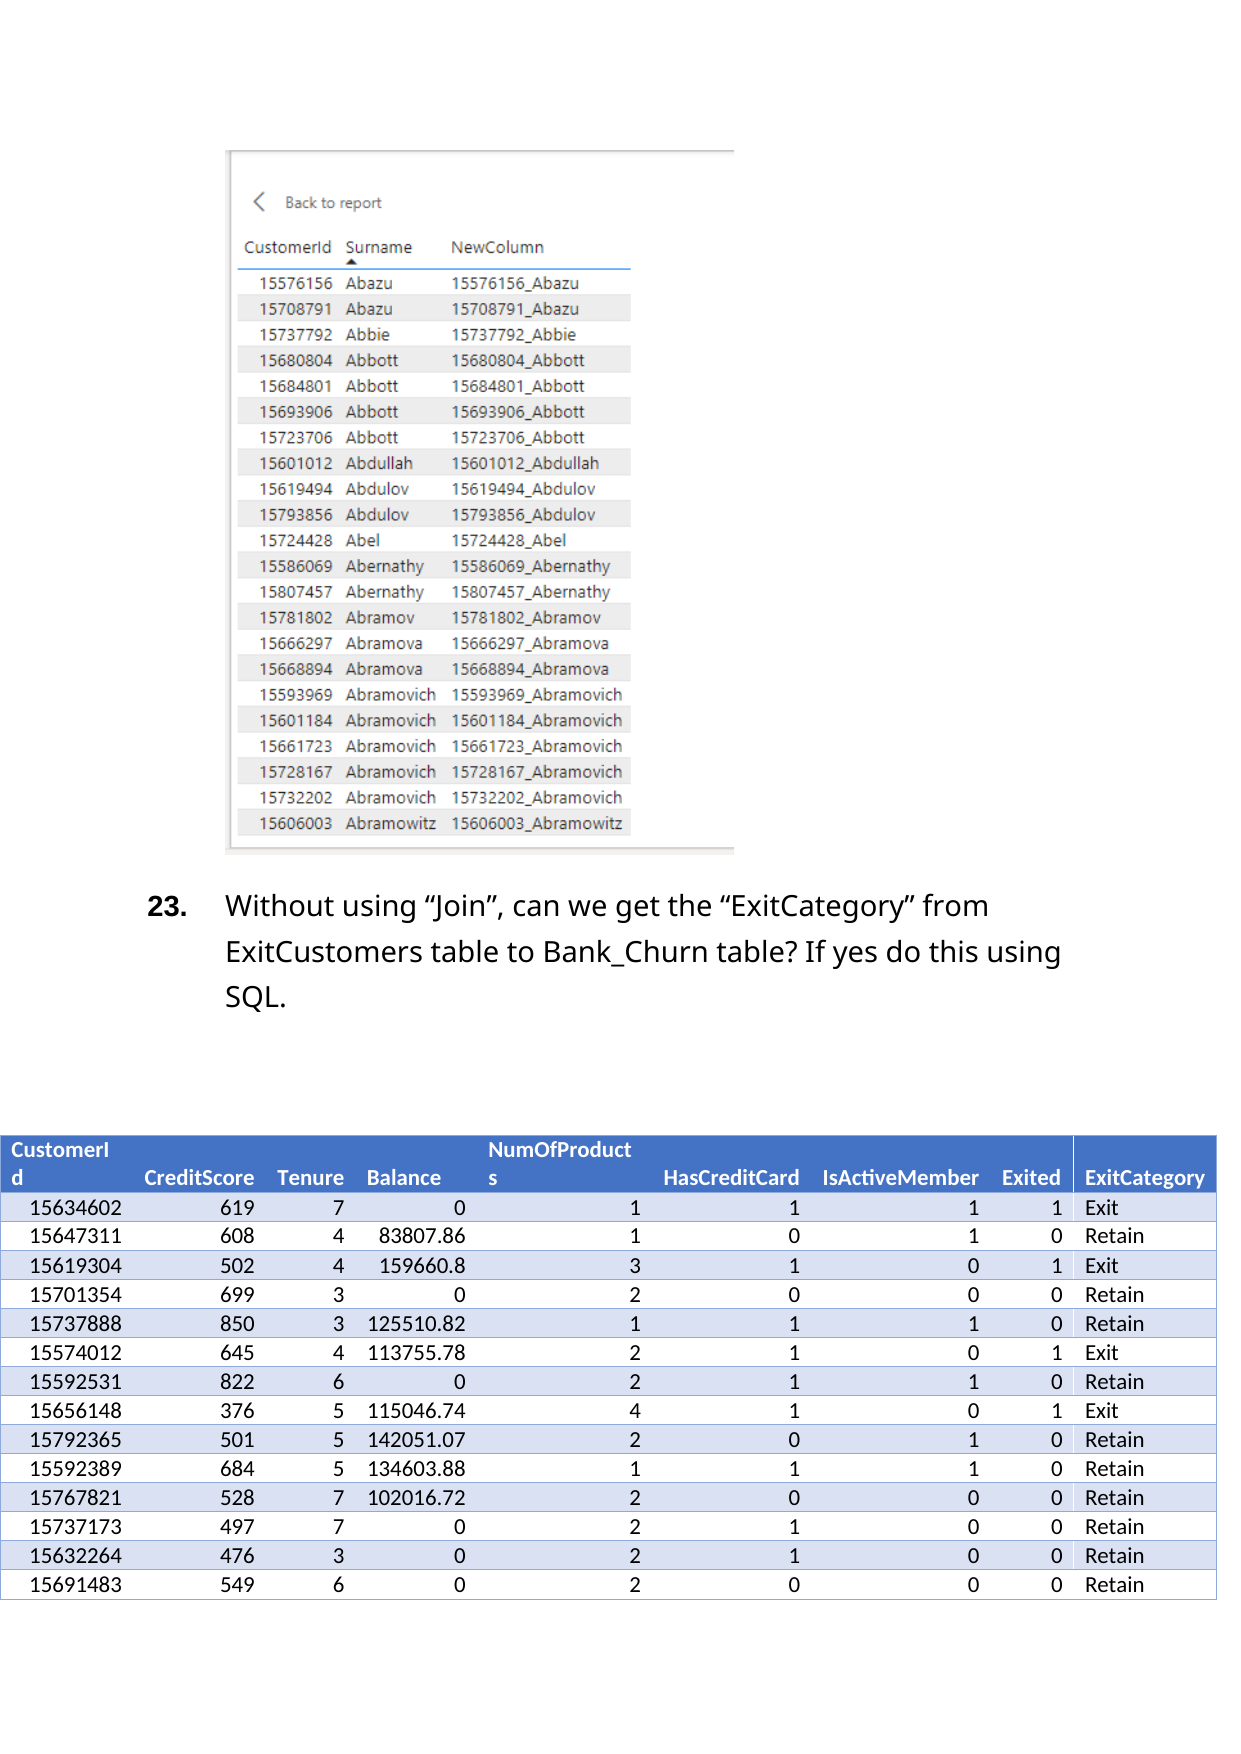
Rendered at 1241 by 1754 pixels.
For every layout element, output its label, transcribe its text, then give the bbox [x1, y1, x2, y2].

table_cell 4 [266, 1338, 355, 1366]
table_cell 1 [652, 1367, 811, 1395]
table_cell 1 [652, 1193, 811, 1221]
table_cell Exit [1074, 1338, 1216, 1366]
table_cell 0 [991, 1454, 1073, 1482]
table_cell 0 [811, 1396, 991, 1424]
table_cell 5 [266, 1425, 355, 1453]
table_cell 822 [133, 1367, 266, 1395]
table_cell 15647311 [1, 1222, 133, 1250]
table_cell Exit [1074, 1251, 1216, 1279]
table_cell 2 [477, 1541, 652, 1569]
table_cell Retain [1074, 1454, 1216, 1482]
table_cell Retain [1074, 1280, 1216, 1308]
table_cell 0 [991, 1541, 1073, 1569]
table_cell 0 [991, 1222, 1073, 1250]
table_cell 0 [991, 1309, 1073, 1337]
table_cell Retain [1074, 1512, 1216, 1540]
table_cell 3 [477, 1251, 652, 1279]
table_header Balance [355, 1136, 477, 1192]
table_header NumOfProducts [477, 1136, 652, 1192]
table_cell 1 [811, 1309, 991, 1337]
table_cell 2 [477, 1280, 652, 1308]
table_cell 1 [652, 1251, 811, 1279]
table_cell 0 [355, 1193, 477, 1221]
table_cell 5 [266, 1396, 355, 1424]
table_header Tenure [266, 1136, 355, 1192]
table_cell 0 [811, 1251, 991, 1279]
table_cell 15574012 [1, 1338, 133, 1366]
table_cell 6 [266, 1570, 355, 1598]
table_cell 83807.86 [355, 1222, 477, 1250]
table_cell 619 [133, 1193, 266, 1221]
table_cell 3 [266, 1541, 355, 1569]
table_cell 1 [811, 1222, 991, 1250]
table_cell 0 [355, 1512, 477, 1540]
table_cell 0 [652, 1280, 811, 1308]
table_cell 15737173 [1, 1512, 133, 1540]
table_header IsActiveMember [811, 1136, 991, 1192]
table_cell 102016.72 [355, 1483, 477, 1511]
table_cell 142051.07 [355, 1425, 477, 1453]
table_cell 7 [266, 1483, 355, 1511]
table_cell 1 [477, 1193, 652, 1221]
table_cell 0 [652, 1483, 811, 1511]
table_cell 4 [266, 1251, 355, 1279]
table_cell 15792365 [1, 1425, 133, 1453]
table_cell 0 [991, 1570, 1073, 1598]
table_cell 0 [811, 1483, 991, 1511]
table_cell Exit [1074, 1193, 1216, 1221]
table_cell 0 [991, 1367, 1073, 1395]
table_cell 15592531 [1, 1367, 133, 1395]
table_cell Retain [1074, 1222, 1216, 1250]
table_header Exited [991, 1136, 1073, 1192]
table_cell 3 [266, 1309, 355, 1337]
table_cell 476 [133, 1541, 266, 1569]
table_cell 1 [811, 1193, 991, 1221]
table_cell 15691483 [1, 1570, 133, 1598]
table_cell Retain [1074, 1483, 1216, 1511]
table_cell Retain [1074, 1309, 1216, 1337]
table_cell 549 [133, 1570, 266, 1598]
table_cell 6 [266, 1367, 355, 1395]
table_cell 502 [133, 1251, 266, 1279]
table_cell 15634602 [1, 1193, 133, 1221]
table_header HasCreditCard [652, 1136, 811, 1192]
table_header CustomerId [1, 1136, 133, 1192]
table_cell 1 [652, 1396, 811, 1424]
table_header ExitCategory [1074, 1136, 1216, 1192]
table_cell 3 [266, 1280, 355, 1308]
table_cell 1 [477, 1454, 652, 1482]
table_cell 0 [355, 1367, 477, 1395]
table_cell 15656148 [1, 1396, 133, 1424]
table_cell 0 [355, 1570, 477, 1598]
table_cell 7 [266, 1512, 355, 1540]
table_cell 15737888 [1, 1309, 133, 1337]
picture [225, 150, 735, 855]
table_cell 15619304 [1, 1251, 133, 1279]
table_cell 0 [355, 1541, 477, 1569]
table_cell 1 [652, 1454, 811, 1482]
table_cell 115046.74 [355, 1396, 477, 1424]
table_cell 1 [652, 1512, 811, 1540]
table_cell Retain [1074, 1541, 1216, 1569]
table_cell 1 [991, 1193, 1073, 1221]
table_cell 0 [811, 1338, 991, 1366]
table_cell 5 [266, 1454, 355, 1482]
table_cell 15632264 [1, 1541, 133, 1569]
table_cell 1 [652, 1309, 811, 1337]
table_cell 2 [477, 1425, 652, 1453]
table_cell 4 [266, 1222, 355, 1250]
table_cell 0 [991, 1512, 1073, 1540]
table_cell 0 [652, 1570, 811, 1598]
table_cell 134603.88 [355, 1454, 477, 1482]
table_cell Retain [1074, 1367, 1216, 1395]
table_cell 4 [477, 1396, 652, 1424]
table_cell 850 [133, 1309, 266, 1337]
table_cell 497 [133, 1512, 266, 1540]
table_cell 699 [133, 1280, 266, 1308]
table_cell 1 [991, 1338, 1073, 1366]
table_cell 15592389 [1, 1454, 133, 1482]
table_cell 1 [991, 1251, 1073, 1279]
table_cell 1 [811, 1454, 991, 1482]
table_cell 0 [811, 1512, 991, 1540]
table_cell Retain [1074, 1425, 1216, 1453]
table_cell 0 [652, 1222, 811, 1250]
table_cell 1 [477, 1309, 652, 1337]
table_cell 0 [811, 1570, 991, 1598]
table_cell 7 [266, 1193, 355, 1221]
table_cell 376 [133, 1396, 266, 1424]
table_cell Exit [1074, 1396, 1216, 1424]
table_cell 2 [477, 1483, 652, 1511]
table_cell 1 [652, 1338, 811, 1366]
table_cell 1 [811, 1367, 991, 1395]
table_cell 2 [477, 1338, 652, 1366]
table_cell 113755.78 [355, 1338, 477, 1366]
table_cell 2 [477, 1512, 652, 1540]
table_cell 684 [133, 1454, 266, 1482]
table_cell 528 [133, 1483, 266, 1511]
table_cell 1 [811, 1425, 991, 1453]
table_cell 15767821 [1, 1483, 133, 1511]
table_cell 0 [811, 1280, 991, 1308]
table_cell 125510.82 [355, 1309, 477, 1337]
table_cell 15701354 [1, 1280, 133, 1308]
table_cell 2 [477, 1367, 652, 1395]
table_cell 159660.8 [355, 1251, 477, 1279]
table_cell 1 [652, 1541, 811, 1569]
table_cell 1 [991, 1396, 1073, 1424]
table_cell Retain [1074, 1570, 1216, 1598]
table_cell 0 [652, 1425, 811, 1453]
table_cell 0 [991, 1425, 1073, 1453]
table_cell 645 [133, 1338, 266, 1366]
table_cell 0 [811, 1541, 991, 1569]
table_cell 0 [991, 1483, 1073, 1511]
table_header CreditScore [133, 1136, 266, 1192]
list Without using “Join”, can we get the “ExitCategory” from ExitCustomers table to Bank_Churn table? If yes do this using SQL. [187, 886, 1090, 1016]
table_cell 0 [355, 1280, 477, 1308]
table_cell 1 [477, 1222, 652, 1250]
table_cell 608 [133, 1222, 266, 1250]
table_cell 0 [991, 1280, 1073, 1308]
table_cell 2 [477, 1570, 652, 1598]
table_cell 501 [133, 1425, 266, 1453]
